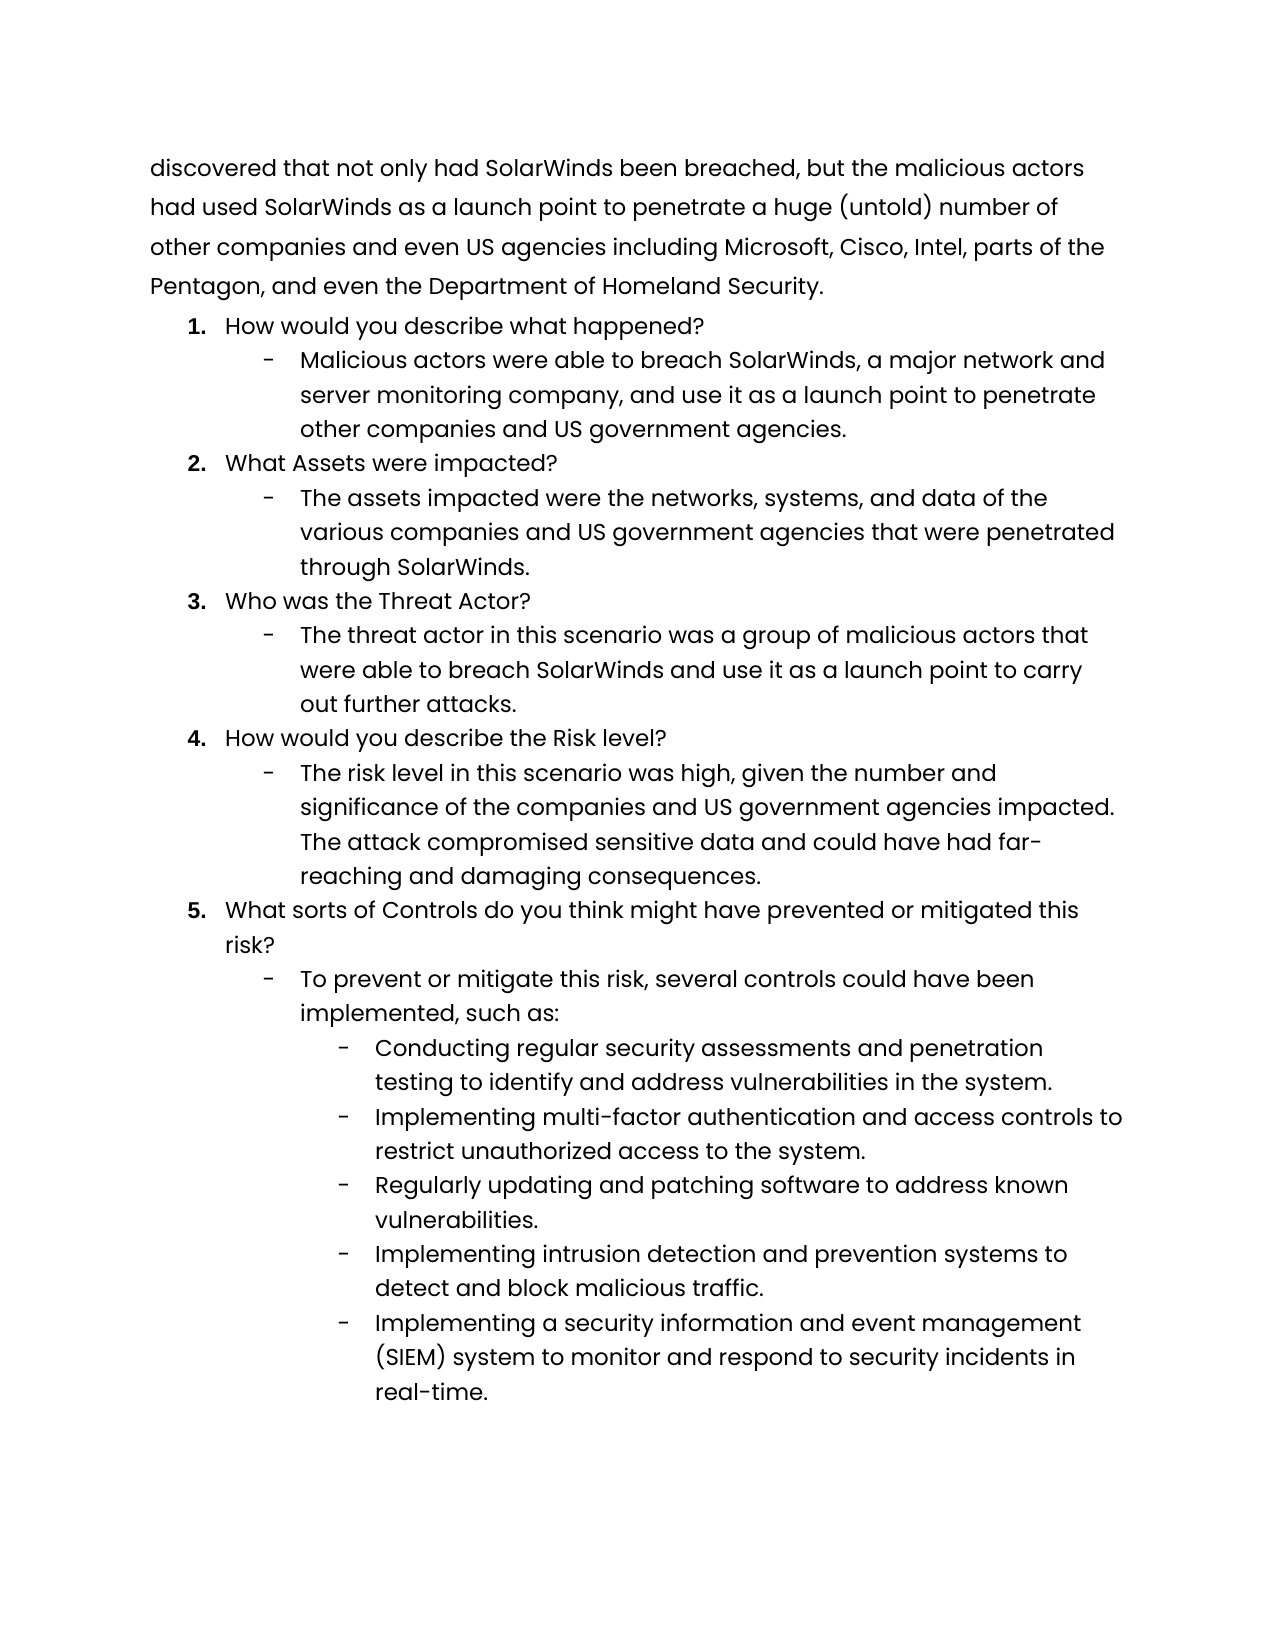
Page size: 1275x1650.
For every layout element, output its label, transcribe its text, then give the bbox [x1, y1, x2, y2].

list Malicious actors were able to breach SolarWinds, a major network and server monitoring company, and use it as a launch point to penetrate other companies and US government agencies. [262, 342, 1125, 445]
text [150, 150, 1125, 303]
list To prevent or mitigate this risk, several controls could have been implemented, such as: [262, 961, 1125, 1030]
list Who was the Threat Actor? [187, 583, 1125, 617]
list The risk level in this scenario was high, given the number and significance of the companies and US government agencies impacted. The attack compromised sensitive data and could have had far-reaching and damaging consequences. [262, 755, 1125, 892]
list Implementing multi-factor authentication and access controls to restrict unauthorized access to the system. [337, 1098, 1125, 1167]
list What Assets were impacted? [187, 445, 1125, 480]
list Conducting regular security assessments and penetration testing to identify and address vulnerabilities in the system. [337, 1030, 1125, 1098]
list Regularly updating and patching software to address known vulnerabilities. [337, 1167, 1125, 1236]
list What sorts of Controls do you think might have prevented or mitigated this risk? [187, 892, 1125, 961]
list Implementing intrusion detection and prevention systems to detect and block malicious traffic. [337, 1236, 1125, 1305]
list Implementing a security information and event management (SIEM) system to monitor and respond to security incidents in real-time. [337, 1305, 1125, 1408]
list The threat actor in this scenario was a group of malicious actors that were able to breach SolarWinds and use it as a launch point to carry out further attacks. [262, 617, 1125, 720]
list The assets impacted were the networks, systems, and data of the various companies and US government agencies that were penetrated through SolarWinds. [262, 480, 1125, 583]
list How would you describe the Risk level? [187, 720, 1125, 755]
list How would you describe what happened? [187, 308, 1125, 342]
